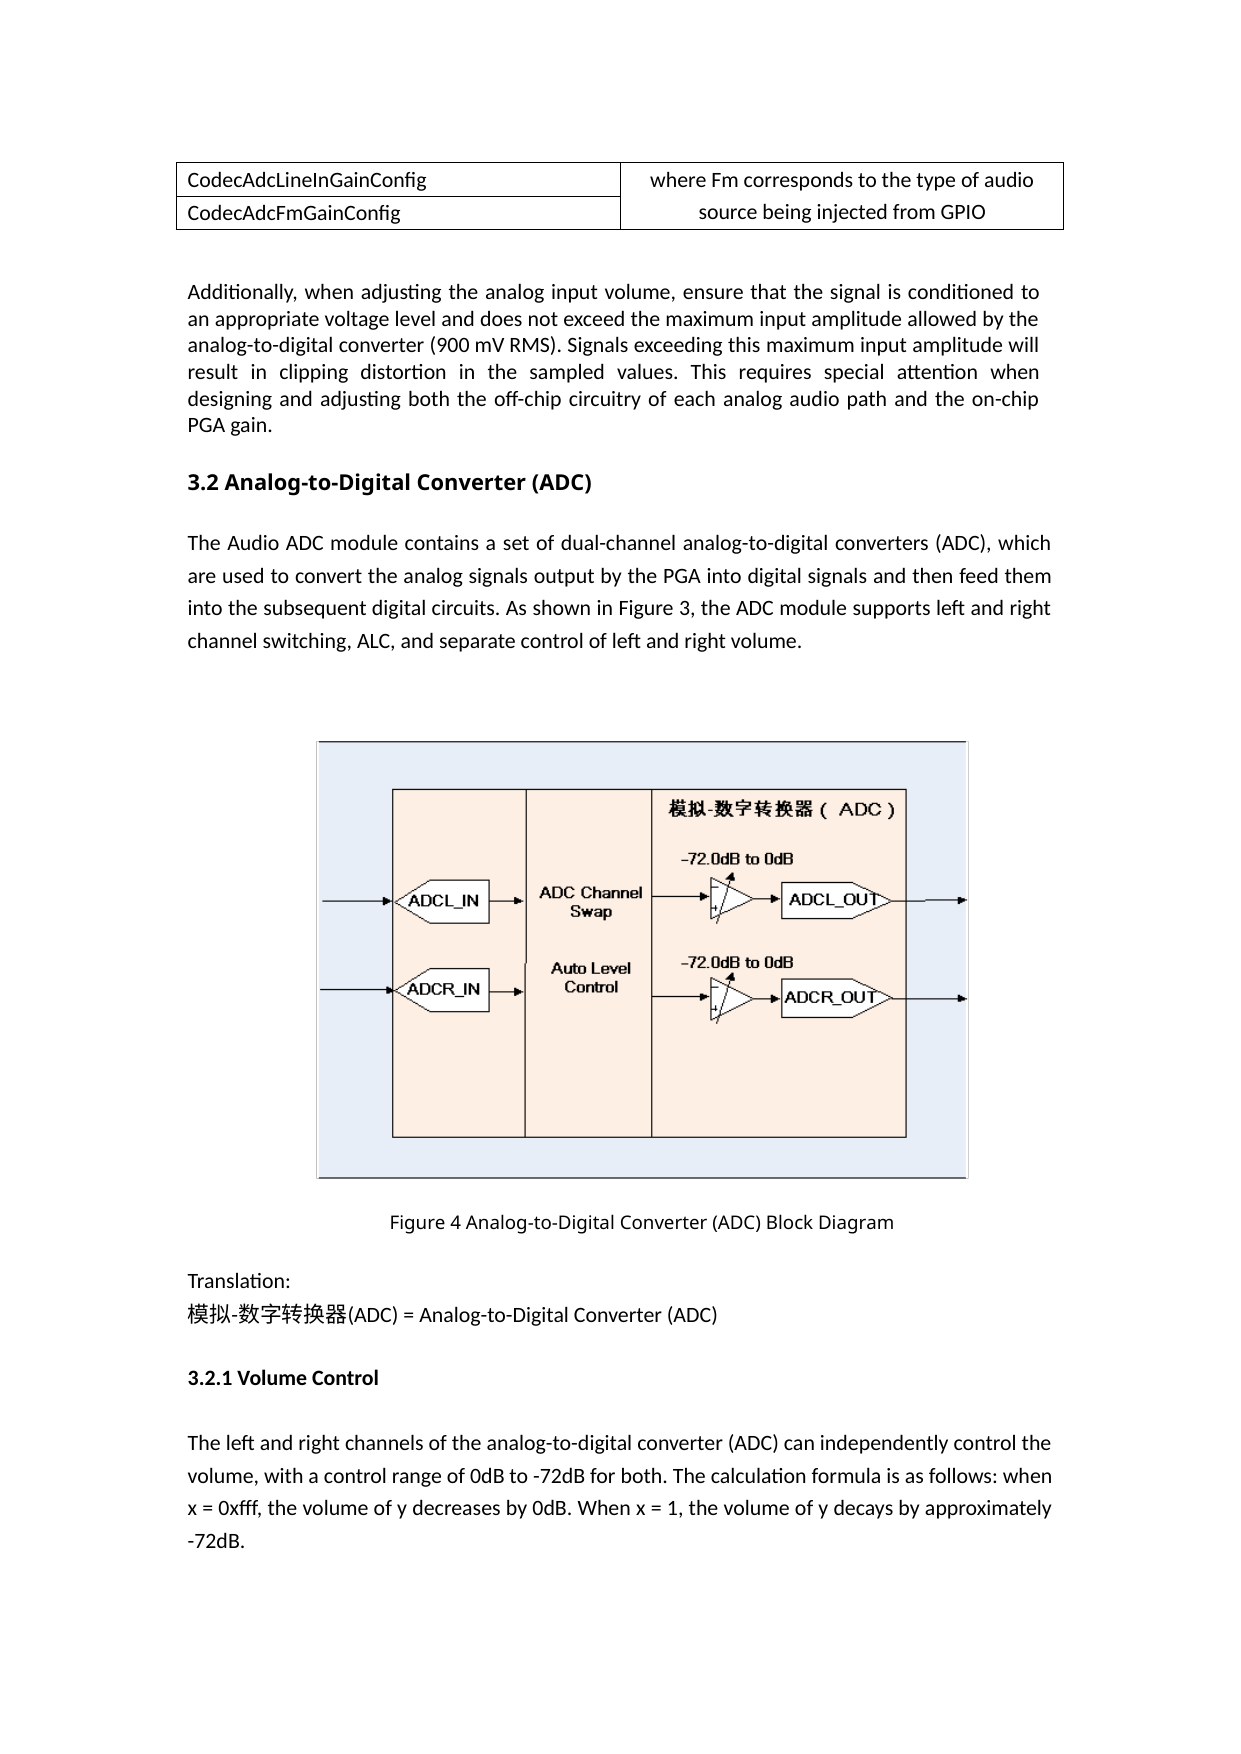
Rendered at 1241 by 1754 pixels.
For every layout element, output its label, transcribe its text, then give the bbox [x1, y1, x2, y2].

text The left and right channels of the analog-to-digital converter (ADC) can independently control the volume, with a control range of 0dB to -72dB for both. The calculation formula is as follows: when x = 0xfff, the volume of y decreases by 0dB. When x = 1, the volume of y decays by approximately -72dB. [187, 1426, 1053, 1556]
text Additionally, when adjusting the analog input volume, ensure that the signal is conditioned to an appropriate voltage level and does not exceed the maximum input amplitude allowed by the analog-to-digital converter (900 mV RMS). Signals exceeding this maximum input amplitude will result in clipping distortion in the sampled values. This requires special attention when designing and adjusting both the off-chip circuitry of each analog audio path and the on-chip PGA gain. [187, 278, 1040, 438]
picture [283, 704, 1002, 1181]
table_cell CodecAdcFmGainConfig [177, 197, 620, 229]
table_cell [621, 163, 1063, 229]
list The Audio ADC module contains a set of dual-channel analog-to-digital converters (ADC), which are used to convert the analog signals output by the PGA into digital signals and then feed them into the subsequent digital circuits. As shown in Figure 3, the ADC module supports left and right channel switching, ALC, and separate control of left and right volume. [187, 526, 1053, 656]
text Figure 4 Analog-to-Digital Converter (ADC) Block Diagram [200, 1209, 1040, 1235]
table_cell CodecAdcLineInGainConfig [177, 163, 620, 196]
text 3.2 Analog-to-Digital Converter (ADC) [187, 467, 1040, 497]
text Translation: [187, 1264, 1053, 1296]
text 3.2.1 Volume Control [187, 1361, 1053, 1394]
text 模拟-数字转换器(ADC) = Analog-to-Digital Converter (ADC) [187, 1296, 1053, 1329]
